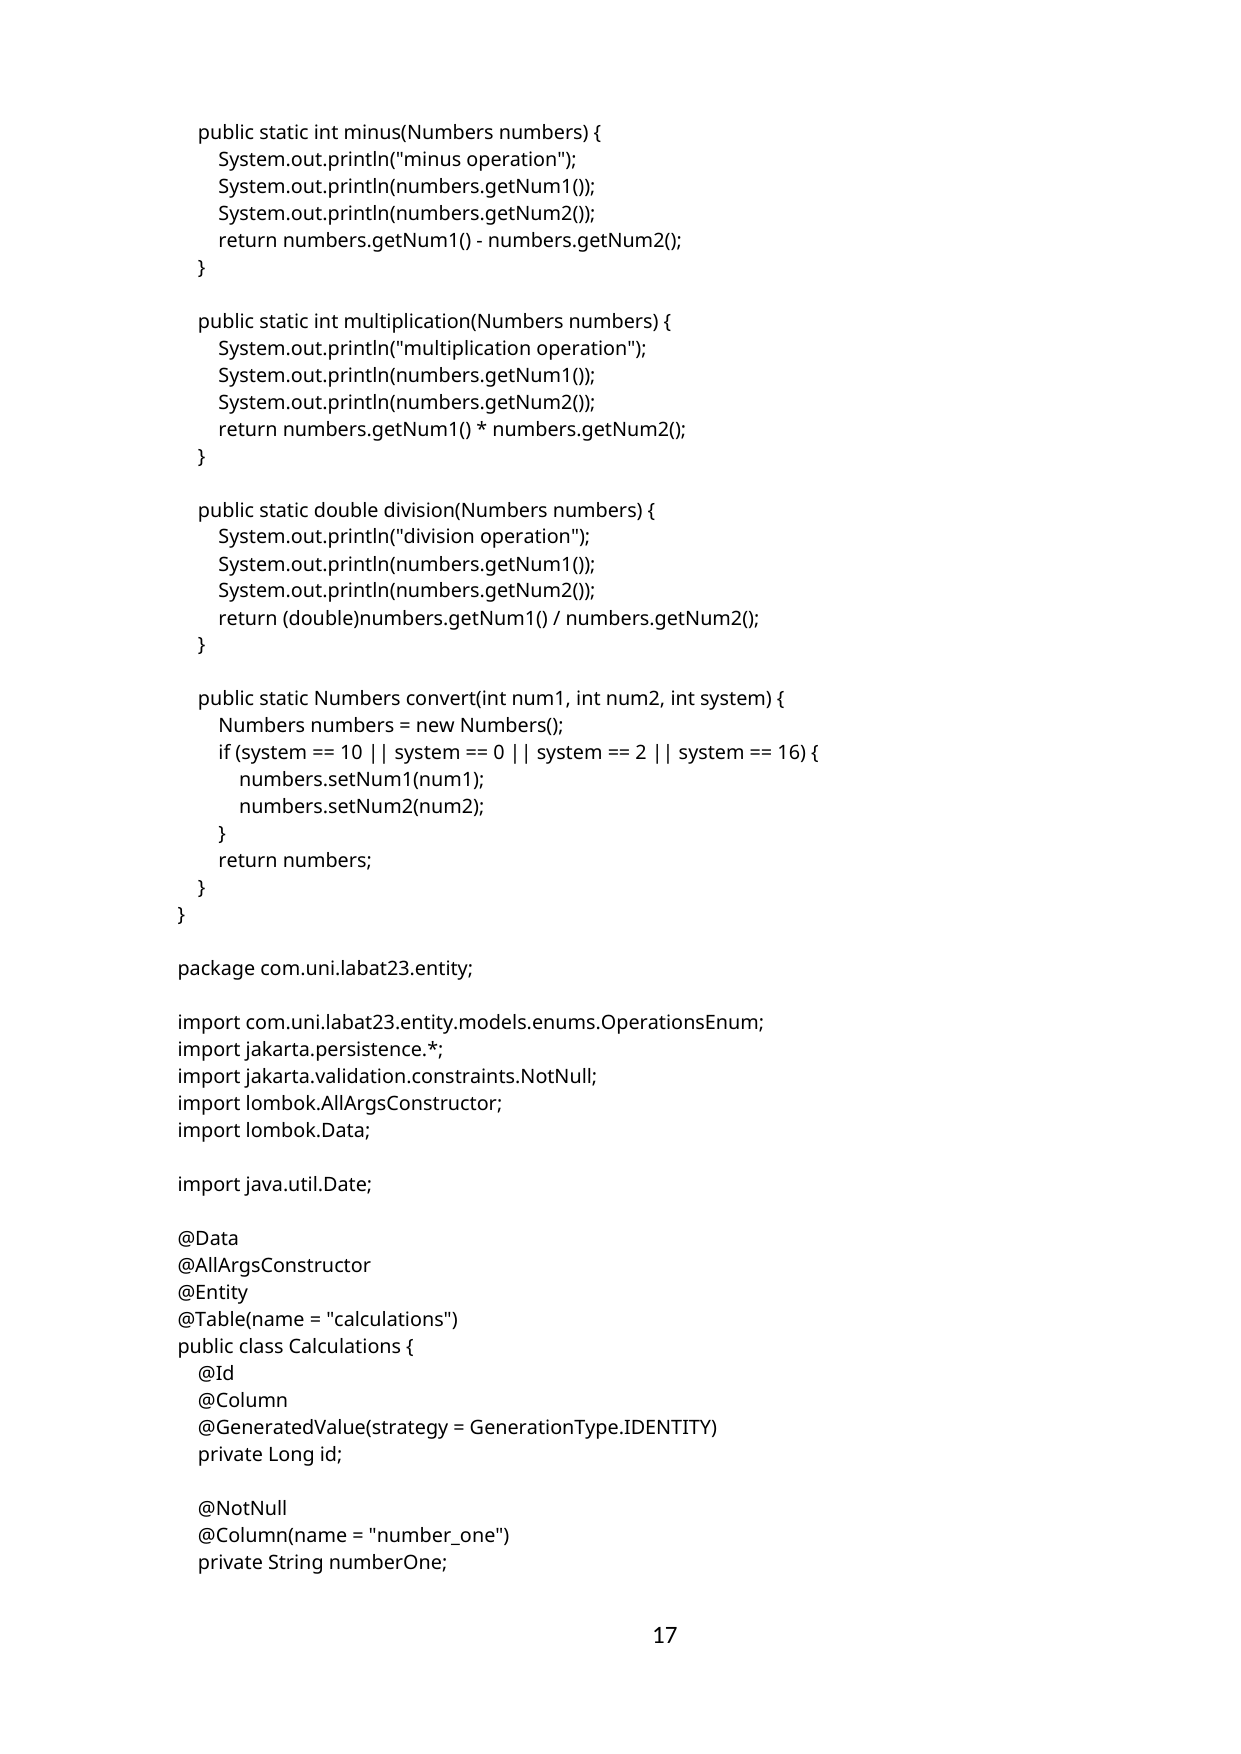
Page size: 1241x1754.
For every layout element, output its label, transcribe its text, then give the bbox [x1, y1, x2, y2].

text System.out.println(numbers.getNum1()); [177, 172, 1152, 199]
text @AllArgsConstructor [177, 1251, 1152, 1278]
text System.out.println(numbers.getNum1()); [177, 550, 1152, 577]
text if (system == 10 || system == 0 || system == 2 || system == 16) { [177, 739, 1152, 766]
text System.out.println(numbers.getNum2()); [177, 388, 1152, 415]
text public class Calculations { [177, 1332, 1152, 1359]
text } [177, 253, 1152, 280]
text import lombok.Data; [177, 1116, 1152, 1143]
text System.out.println(numbers.getNum1()); [177, 361, 1152, 388]
text public static int minus(Numbers numbers) { [177, 118, 1152, 145]
text System.out.println("minus operation"); [177, 145, 1152, 172]
text Numbers numbers = new Numbers(); [177, 712, 1152, 739]
text @Column(name = "number_one") [177, 1521, 1152, 1548]
text @Id [177, 1359, 1152, 1386]
text System.out.println(numbers.getNum2()); [177, 577, 1152, 604]
text @NotNull [177, 1494, 1152, 1521]
text return (double)numbers.getNum1() / numbers.getNum2(); [177, 604, 1152, 631]
text System.out.println(numbers.getNum2()); [177, 199, 1152, 226]
text System.out.println("division operation"); [177, 523, 1152, 550]
text import jakarta.persistence.*; [177, 1035, 1152, 1062]
text } [177, 873, 1152, 901]
text numbers.setNum2(num2); [177, 793, 1152, 819]
text @GeneratedValue(strategy = GenerationType.IDENTITY) [177, 1413, 1152, 1440]
text } [177, 631, 1152, 658]
text @Table(name = "calculations") [177, 1305, 1152, 1332]
text @Column [177, 1386, 1152, 1413]
text @Entity [177, 1278, 1152, 1305]
text System.out.println("multiplication operation"); [177, 334, 1152, 361]
text return numbers.getNum1() * numbers.getNum2(); [177, 415, 1152, 442]
text } [177, 442, 1152, 469]
text } [177, 901, 1152, 927]
text private Long id; [177, 1440, 1152, 1467]
text public static double division(Numbers numbers) { [177, 496, 1152, 523]
text public static Numbers convert(int num1, int num2, int system) { [177, 685, 1152, 712]
text import java.util.Date; [177, 1170, 1152, 1197]
text numbers.setNum1(num1); [177, 766, 1152, 793]
text public static int multiplication(Numbers numbers) { [177, 307, 1152, 334]
text import lombok.AllArgsConstructor; [177, 1089, 1152, 1116]
text return numbers.getNum1() - numbers.getNum2(); [177, 226, 1152, 253]
text } [177, 819, 1152, 847]
text @Data [177, 1224, 1152, 1251]
text import jakarta.validation.constraints.NotNull; [177, 1062, 1152, 1089]
text import com.uni.labat23.entity.models.enums.OperationsEnum; [177, 1008, 1152, 1035]
text package com.uni.labat23.entity; [177, 954, 1152, 981]
text return numbers; [177, 847, 1152, 873]
text private String numberOne; [177, 1548, 1152, 1575]
